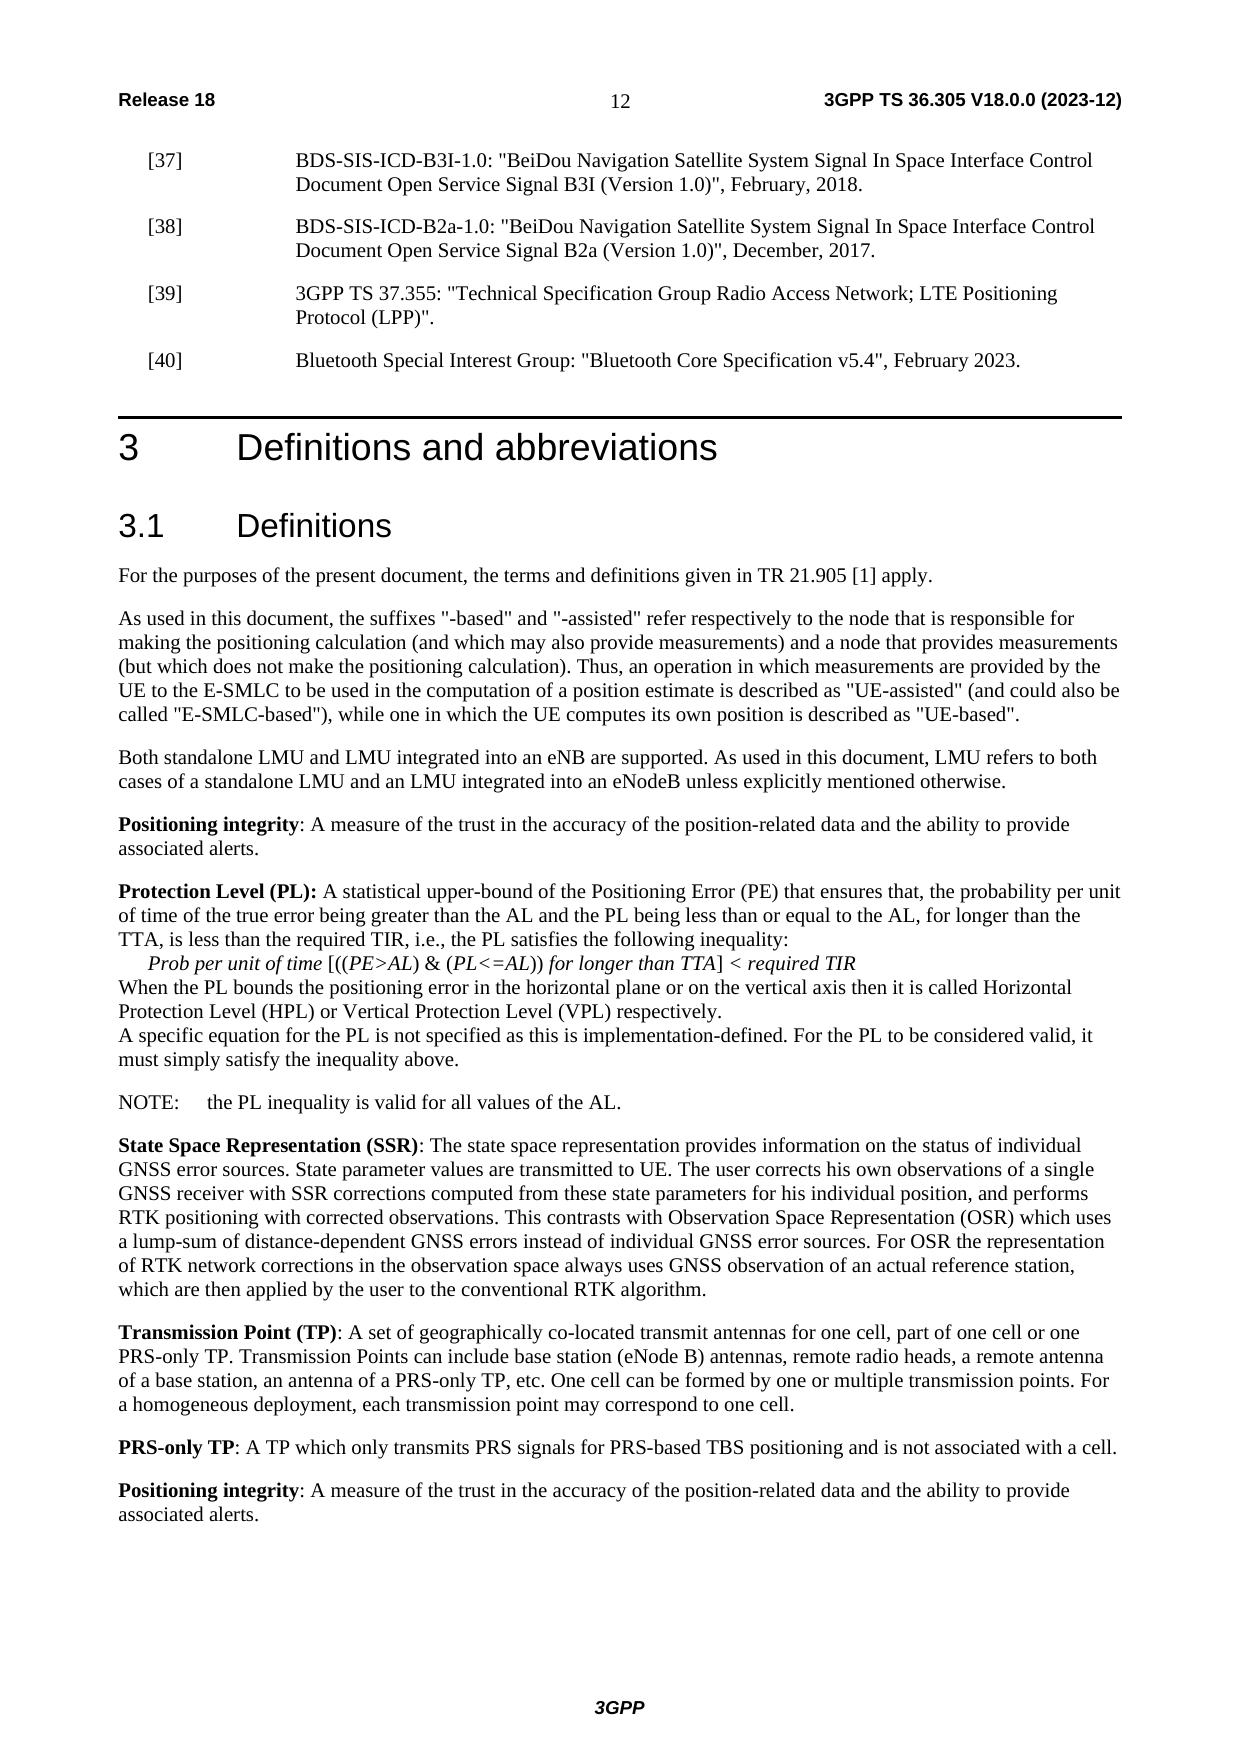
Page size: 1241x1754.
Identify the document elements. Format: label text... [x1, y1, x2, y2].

text Positioning integrity: A measure of the trust in the accuracy of the position-related data and the ability to provide associated alerts. [118, 812, 1122, 860]
text PRS-only TP: A TP which only transmits PRS signals for PRS-based TBS positioning and is not associated with a cell. [118, 1435, 1122, 1459]
text For the purposes of the present document, the terms and definitions given in TR 21.905 [1] apply. [118, 563, 1122, 587]
text [38] BDS-SIS-ICD-B2a-1.0: "BeiDou Navigation Satellite System Signal In Space Interface Control Document Open Service Signal B2a (Version 1.0)", December, 2017. [148, 214, 1122, 262]
subtitle 3 Definitions and abbreviations [118, 419, 1122, 468]
text [39] 3GPP TS 37.355: "Technical Specification Group Radio Access Network; LTE Positioning Protocol (LPP)". [148, 281, 1122, 329]
subtitle 3.1 Definitions [118, 506, 1122, 544]
text Protection Level (PL): A statistical upper-bound of the Positioning Error (PE) that ensures that, the probability per unit of time of the true error being greater than the AL and the PL being less than or equal to the AL, for longer than the TTA, is less than the required TIR, i.e., the PL satisfies the following inequality: Prob per unit of time [((PE>AL) & (PL<=AL)) for longer than TTA] < required TIR When the PL bounds the positioning error in the horizontal plane or on the vertical axis then it is called Horizontal Protection Level (HPL) or Vertical Protection Level (VPL) respectively. A specific equation for the PL is not specified as this is implementation-defined. For the PL to be considered valid, it must simply satisfy the inequality above. [118, 879, 1122, 1071]
text State Space Representation (SSR): The state space representation provides information on the status of individual GNSS error sources. State parameter values are transmitted to UE. The user corrects his own observations of a single GNSS receiver with SSR corrections computed from these state parameters for his individual position, and performs RTK positioning with corrected observations. This contrasts with Observation Space Representation (OSR) which uses a lump-sum of distance-dependent GNSS errors instead of individual GNSS error sources. For OSR the representation of RTK network corrections in the observation space always uses GNSS observation of an actual reference station, which are then applied by the user to the conventional RTK algorithm. [118, 1133, 1122, 1301]
text [40] Bluetooth Special Interest Group: "Bluetooth Core Specification v5.4", February 2023. [148, 348, 1122, 372]
text [37] BDS-SIS-ICD-B3I-1.0: "BeiDou Navigation Satellite System Signal In Space Interface Control Document Open Service Signal B3I (Version 1.0)", February, 2018. [148, 147, 1122, 196]
text As used in this document, the suffixes "-based" and "-assisted" refer respectively to the node that is responsible for making the positioning calculation (and which may also provide measurements) and a node that provides measurements (but which does not make the positioning calculation). Thus, an operation in which measurements are provided by the UE to the E-SMLC to be used in the computation of a position estimate is described as "UE-assisted" (and could also be called "E-SMLC-based"), while one in which the UE computes its own position is described as "UE-based". [118, 606, 1122, 726]
text Transmission Point (TP): A set of geographically co-located transmit antennas for one cell, part of one cell or one PRS-only TP. Transmission Points can include base station (eNode B) antennas, remote radio heads, a remote antenna of a base station, an antenna of a PRS-only TP, etc. One cell can be formed by one or multiple transmission points. For a homogeneous deployment, each transmission point may correspond to one cell. [118, 1320, 1122, 1416]
text NOTE: the PL inequality is valid for all values of the AL. [118, 1090, 1122, 1114]
text Both standalone LMU and LMU integrated into an eNB are supported. As used in this document, LMU refers to both cases of a standalone LMU and an LMU integrated into an eNodeB unless explicitly mentioned otherwise. [118, 745, 1122, 793]
text Positioning integrity: A measure of the trust in the accuracy of the position-related data and the ability to provide associated alerts. [118, 1478, 1122, 1526]
